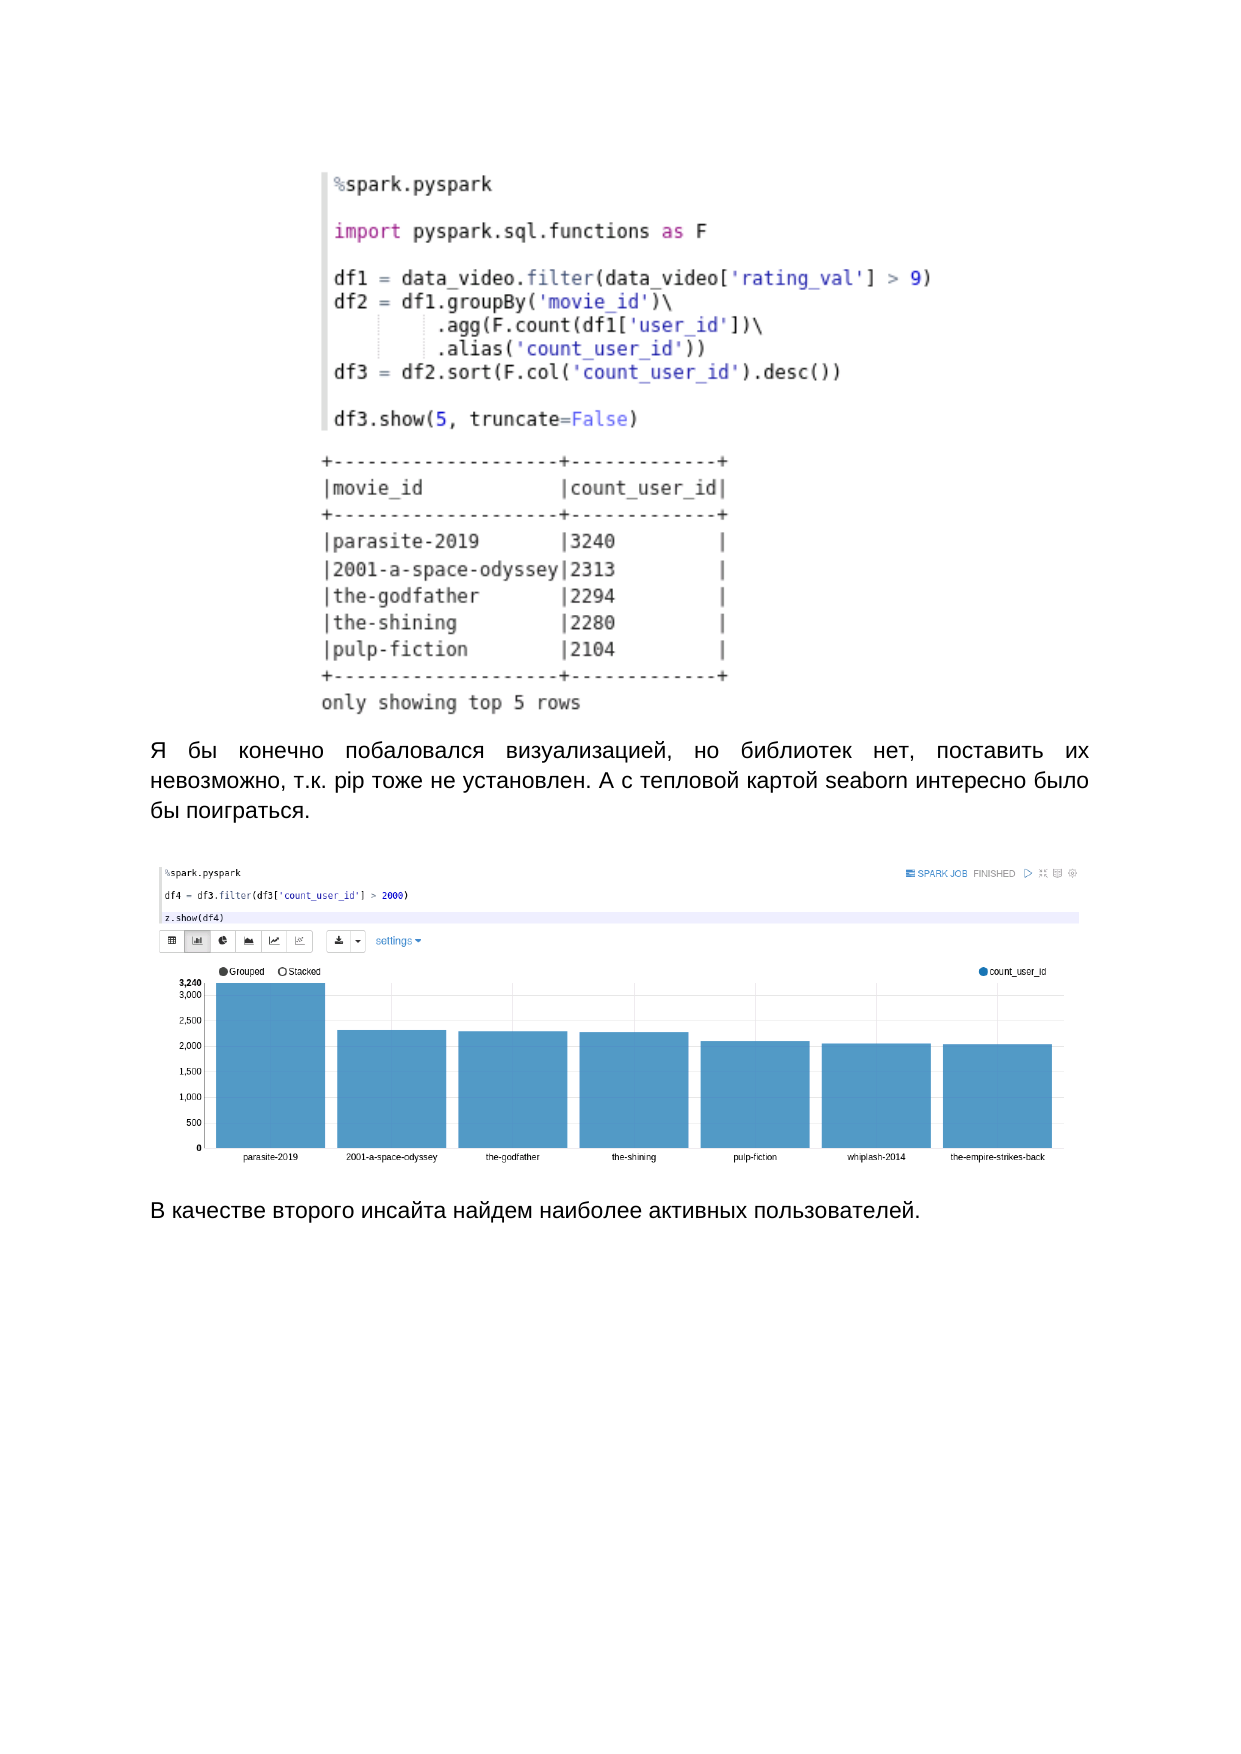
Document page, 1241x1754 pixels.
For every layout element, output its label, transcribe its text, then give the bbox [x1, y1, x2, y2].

text В качестве второго инсайта найдем наиболее активных пользователей. [150, 1197, 1090, 1223]
picture [150, 857, 1091, 1193]
text Я бы конечно побаловался визуализацией, но библиотек нет, поставить их невозможно, т.к. pip тоже не установлен. А с тепловой картой seaborn интересно было бы поиграться. [150, 737, 1090, 823]
picture [306, 150, 934, 733]
